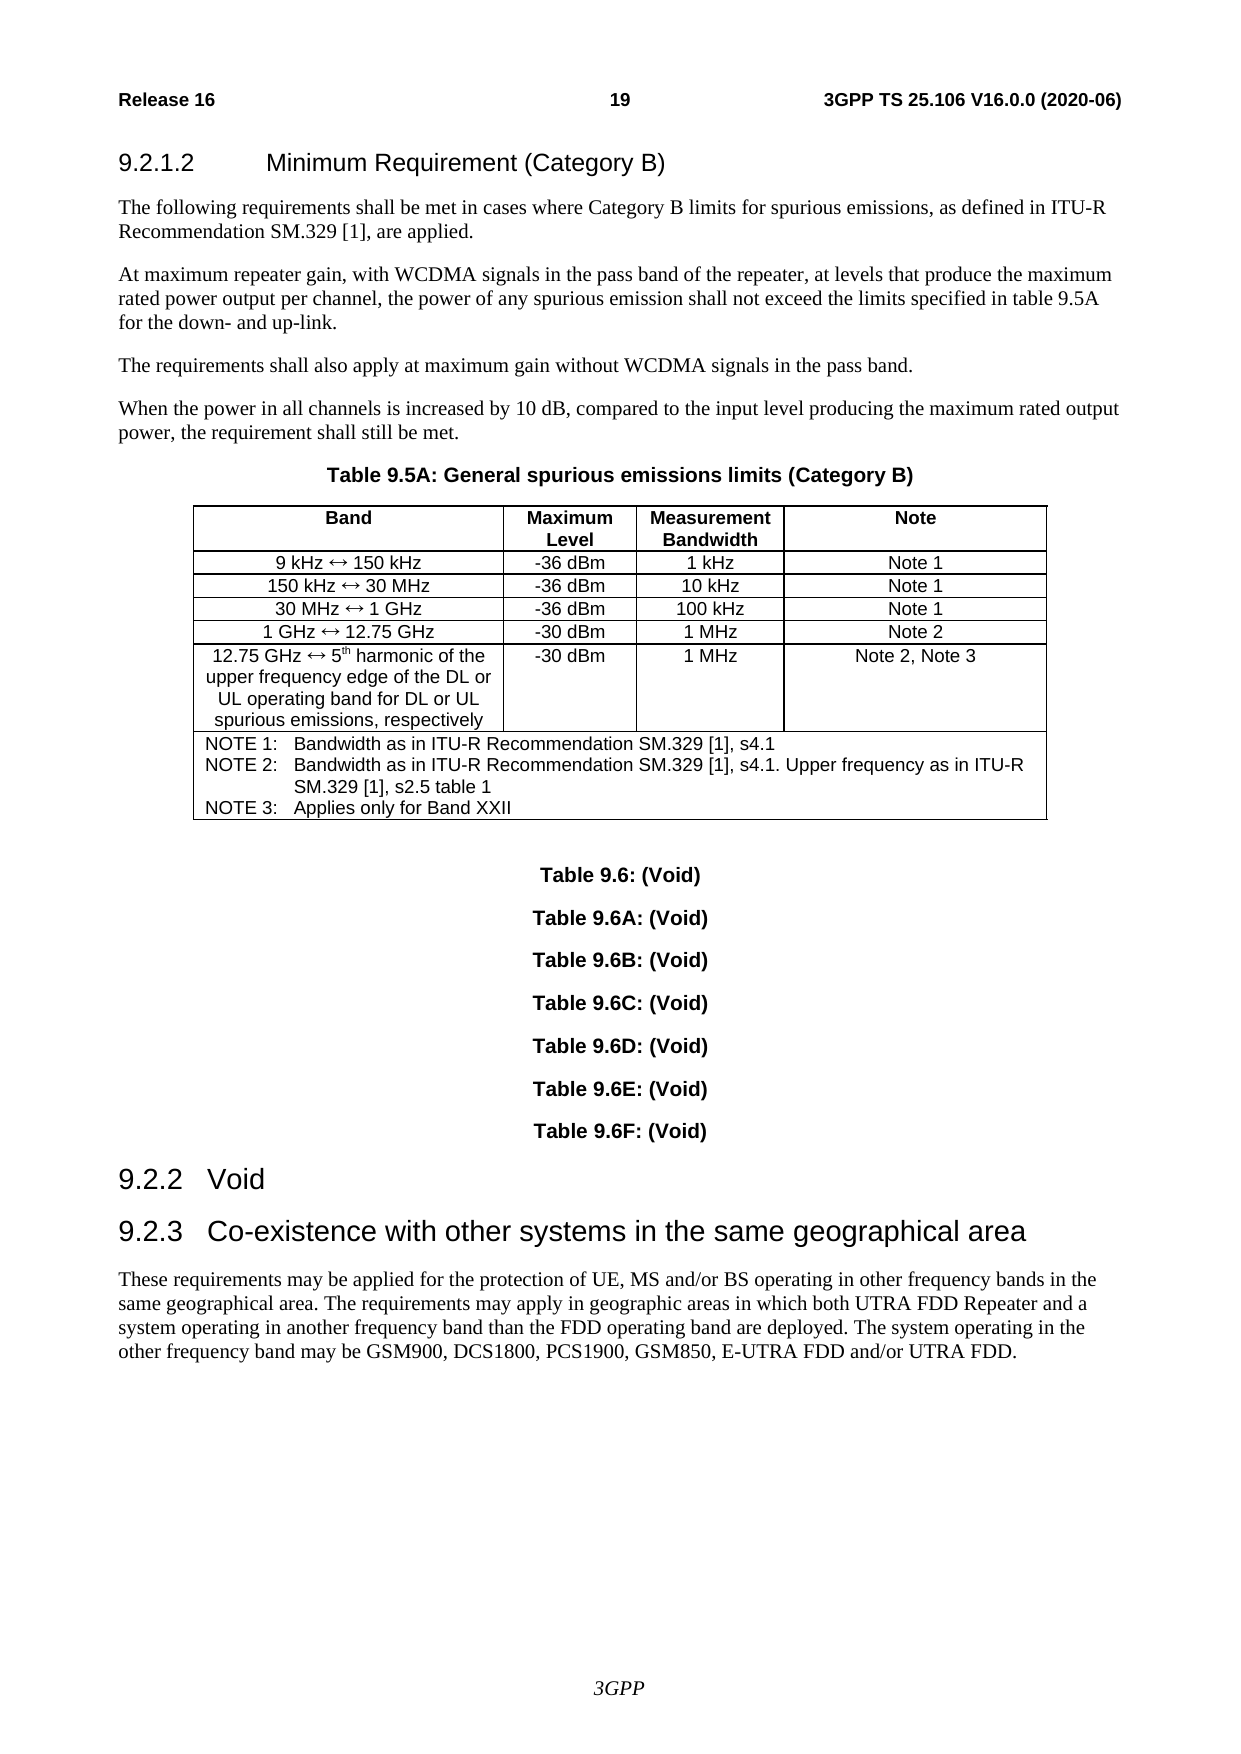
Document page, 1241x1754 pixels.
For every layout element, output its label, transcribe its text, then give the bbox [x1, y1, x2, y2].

subtitle 9.2.2 Void [118, 1162, 1122, 1195]
text Table 9.6B: (Void) [118, 948, 1122, 972]
table_cell Note 1 [785, 552, 1046, 573]
text The following requirements shall be met in cases where Category B limits for spurious emissions, as defined in ITU-R Recommendation SM.329 [1], are applied. [118, 195, 1122, 243]
table_cell 1 MHz [637, 645, 783, 731]
table_cell -36 dBm [504, 598, 636, 619]
table_cell -36 dBm [504, 575, 636, 596]
table_header Band [194, 507, 503, 550]
subtitle 9.2.3 Co-existence with other systems in the same geographical area [118, 1214, 1122, 1248]
table_cell Note 2, Note 3 [785, 645, 1046, 731]
table_cell 12.75 GHz  5th harmonic of the upper frequency edge of the DL or UL operating band for DL or UL spurious emissions, respectively [194, 645, 503, 731]
table_cell -30 dBm [504, 645, 636, 731]
table_cell Note 1 [785, 598, 1046, 619]
table_header Note [785, 507, 1046, 550]
text At maximum repeater gain, with WCDMA signals in the pass band of the repeater, at levels that produce the maximum rated power output per channel, the power of any spurious emission shall not exceed the limits specified in table 9.5A for the down- and up-link. [118, 262, 1122, 334]
table_header Measurement Bandwidth [637, 507, 783, 550]
table_cell 1 GHz  12.75 GHz [194, 621, 503, 643]
subtitle 9.2.1.2 Minimum Requirement (Category B) [118, 147, 1122, 176]
text These requirements may be applied for the protection of UE, MS and/or BS operating in other frequency bands in the same geographical area. The requirements may apply in geographic areas in which both UTRA FDD Repeater and a system operating in another frequency band than the FDD operating band are deployed. The system operating in the other frequency band may be GSM900, DCS1800, PCS1900, GSM850, E-UTRA FDD and/or UTRA FDD. [118, 1266, 1122, 1363]
text Table 9.6F: (Void) [118, 1119, 1122, 1143]
table_cell 150 kHz  30 MHz [194, 575, 503, 596]
table_cell -36 dBm [504, 552, 636, 573]
text Table 9.6D: (Void) [118, 1034, 1122, 1058]
text Table 9.6C: (Void) [118, 991, 1122, 1015]
table_cell Note 1 [785, 575, 1046, 596]
table_cell Note 2 [785, 621, 1046, 643]
table_cell 9 kHz  150 kHz [194, 552, 503, 573]
table_cell 1 MHz [637, 621, 783, 643]
text Table 9.6E: (Void) [118, 1076, 1122, 1100]
table_cell 30 MHz  1 GHz [194, 598, 503, 619]
table_cell 100 kHz [637, 598, 783, 619]
list Table 9.6: (Void) [118, 863, 1122, 887]
table_cell 1 kHz [637, 552, 783, 573]
list Table 9.5A: General spurious emissions limits (Category B) [118, 462, 1122, 486]
text When the power in all channels is increased by 10 dB, compared to the input level producing the maximum rated output power, the requirement shall still be met. [118, 396, 1122, 444]
table_cell 10 kHz [637, 575, 783, 596]
text The requirements shall also apply at maximum gain without WCDMA signals in the pass band. [118, 353, 1122, 377]
table_header Maximum Level [504, 507, 636, 550]
text Table 9.6A: (Void) [118, 906, 1122, 929]
table_cell NOTE 1: Bandwidth as in ITU-R Recommendation SM.329 [1], s4.1 NOTE 2: Bandwidth as in ITU-R Recommendation SM.329 [1], s4.1. Upper frequency as in ITU-R SM.329 [1], s2.5 table 1 NOTE 3: Applies only for Band XXII [194, 732, 1046, 818]
table_cell -30 dBm [504, 621, 636, 643]
